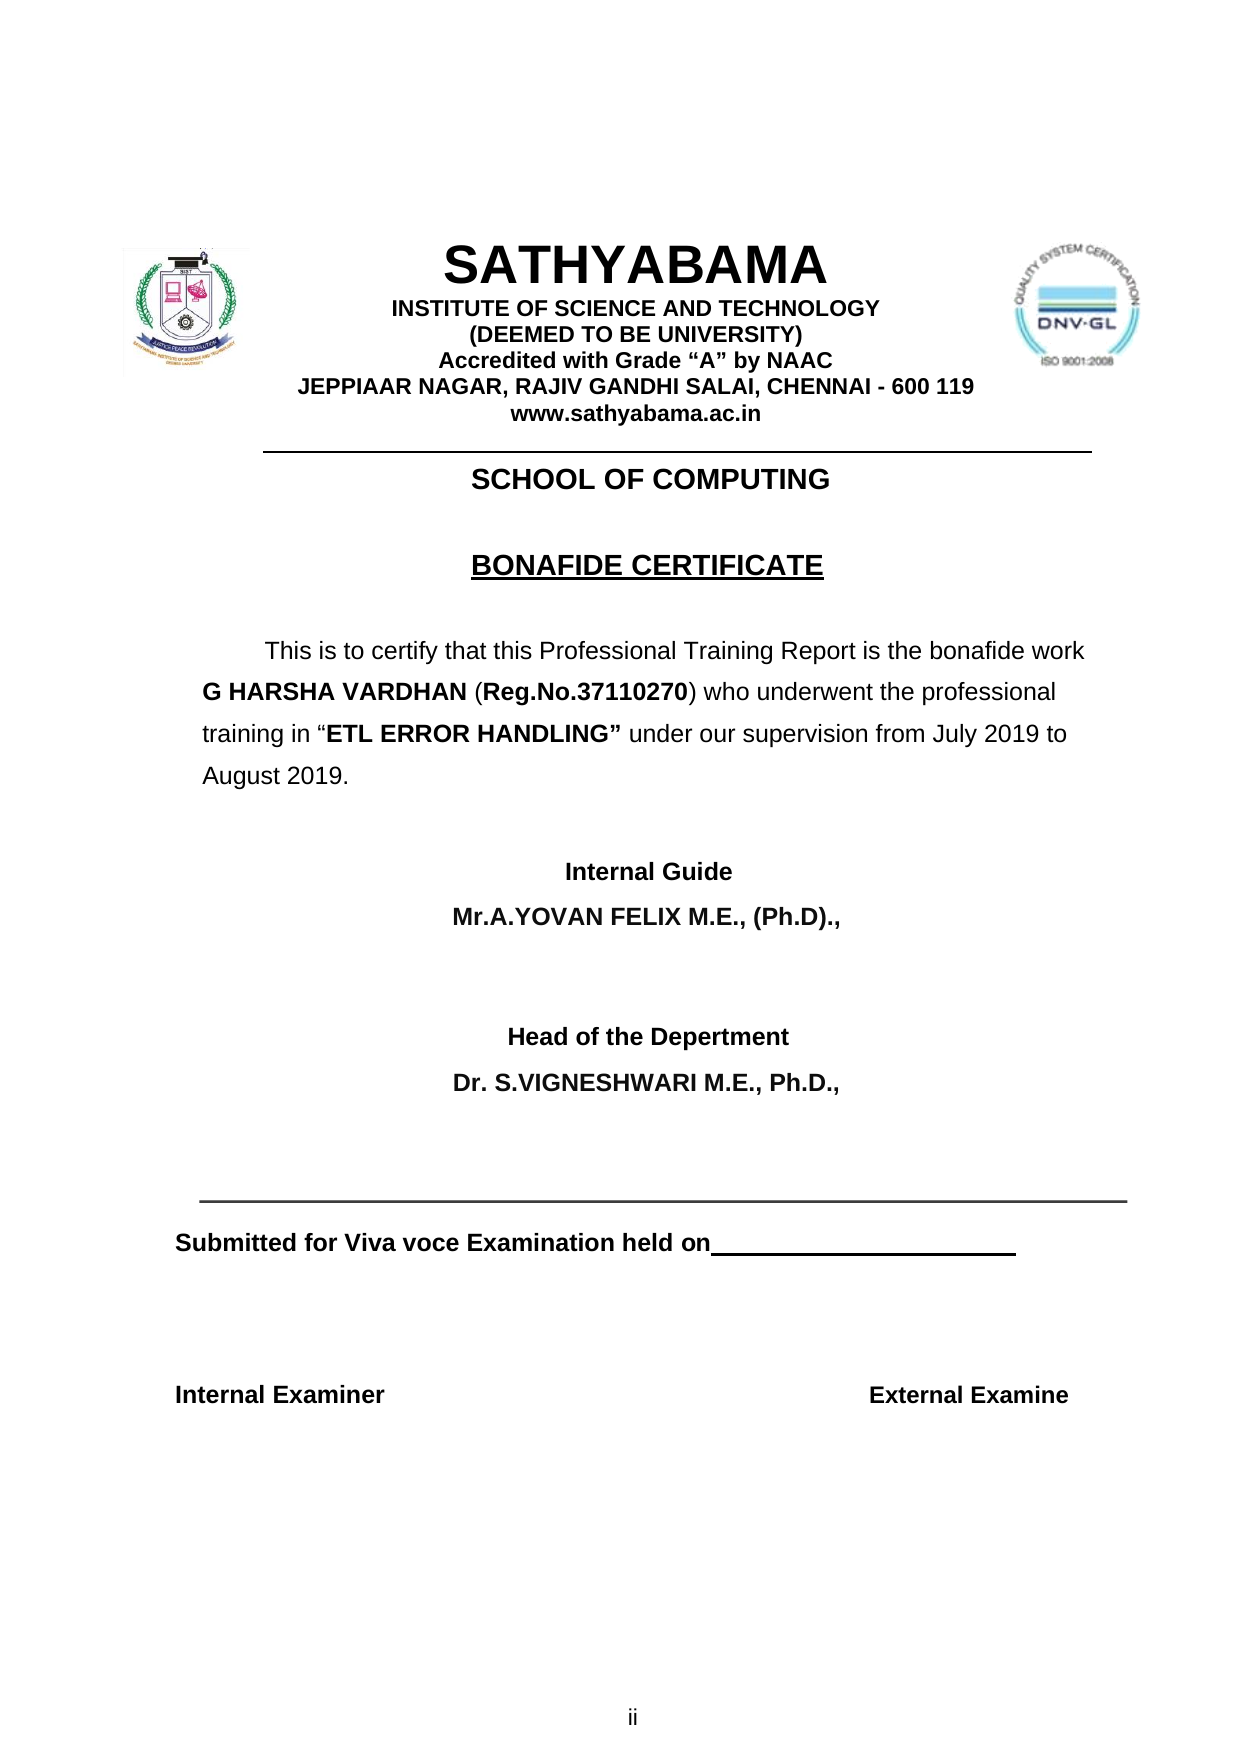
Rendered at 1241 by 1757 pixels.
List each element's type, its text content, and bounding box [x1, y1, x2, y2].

text INSTITUTE OF SCIENCE AND TECHNOLOGY (DEEMED TO BE UNIVERSITY) [391, 294, 881, 347]
picture [121, 248, 250, 377]
text This is to certify that this Professional Training Report is the bonafide work G HARSHA VARDHAN (Reg.No.37110270) who underwent the professional training in “ETL ERROR HANDLING” under our supervision from July 2019 to August 2019. [202, 636, 1104, 789]
text Internal Examiner External Examine [175, 1379, 1153, 1408]
subtitle SCHOOL OF COMPUTING BONAFIDE CERTIFICATE [471, 462, 833, 582]
text Submitted for Viva voce Examination held on [175, 1228, 1153, 1257]
text www.sathyabama.ac.in [391, 399, 881, 426]
text SATHYABAMA [391, 232, 881, 294]
subtitle Internal Guide Mr.A.YOVAN FELIX M.E., (Ph.D)., [452, 856, 844, 931]
text Accredited with Grade “A” by NAAC [390, 347, 881, 373]
text Head of the Depertment [391, 1022, 906, 1051]
picture [1010, 242, 1142, 368]
text Dr. S.VIGNESHWARI M.E., Ph.D., [391, 1068, 902, 1097]
text JEPPIAAR NAGAR, RAJIV GANDHI SALAI, CHENNAI - 600 119 [295, 373, 977, 399]
